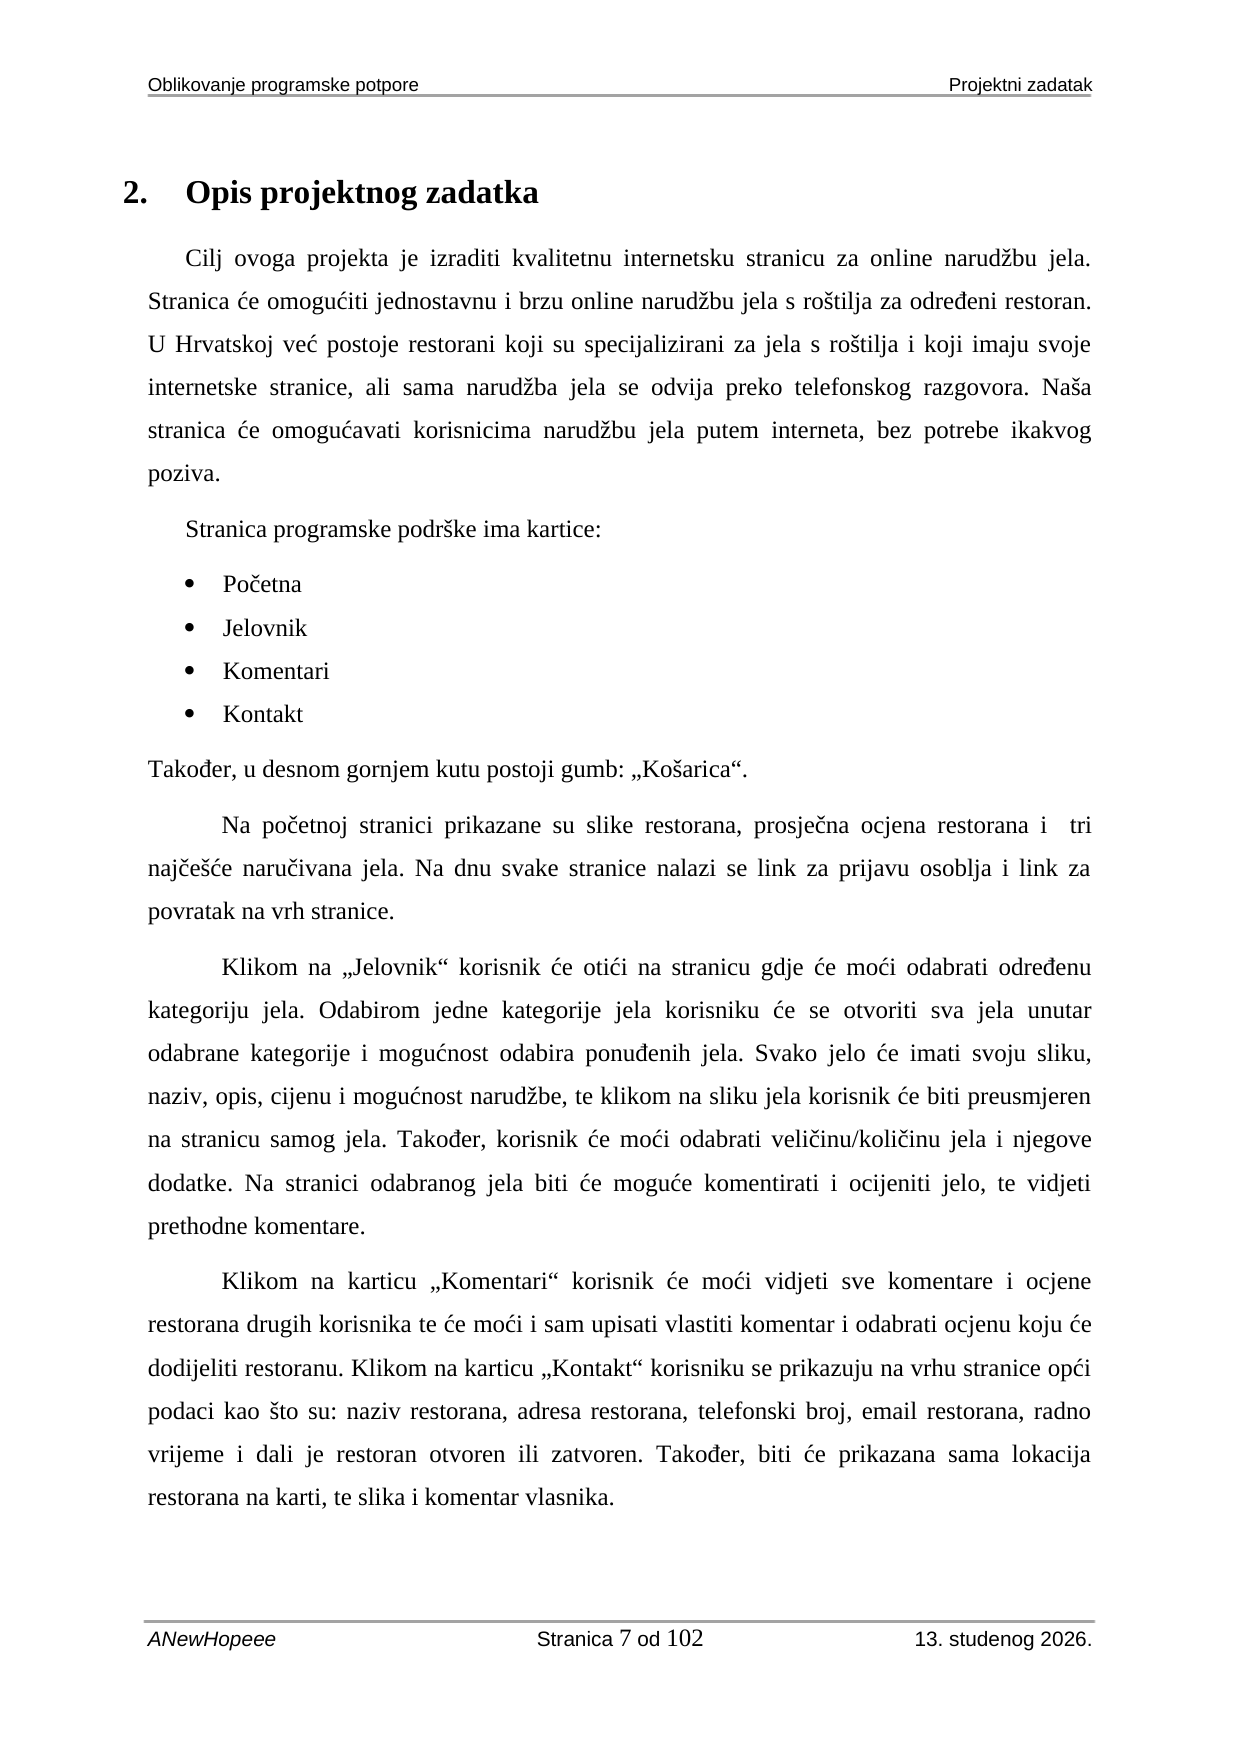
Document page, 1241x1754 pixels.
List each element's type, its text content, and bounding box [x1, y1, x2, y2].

subtitle Opis projektnog zadatka [148, 173, 1093, 211]
text Stranica programske podrške ima kartice: [148, 514, 1093, 543]
list Kontakt [185, 699, 1093, 728]
list Početna [185, 569, 1093, 598]
text Klikom na karticu „Komentari“ korisnik će moći vidjeti sve komentare i ocjene restorana drugih korisnika te će moći i sam upisati vlastiti komentar i odabrati ocjenu koju će dodijeliti restoranu. Klikom na karticu „Kontakt“ korisniku se prikazuju na vrhu stranice opći podaci kao što su: naziv restorana, adresa restorana, telefonski broj, email restorana, radno vrijeme i dali je restoran otvoren ili zatvoren. Također, biti će prikazana sama lokacija restorana na karti, te slika i komentar vlasnika. [148, 1266, 1093, 1511]
list Jelovnik [185, 613, 1093, 641]
text Na početnoj stranici prikazane su slike restorana, prosječna ocjena restorana i tri najčešće naručivana jela. Na dnu svake stranice nalazi se link za prijavu osoblja i link za povratak na vrh stranice. [148, 810, 1093, 925]
text Također, u desnom gornjem kutu postoji gumb: „Košarica“. [148, 754, 1093, 783]
list Komentari [185, 656, 1093, 684]
text Klikom na „Jelovnik“ korisnik će otići na stranicu gdje će moći odabrati određenu kategoriju jela. Odabirom jedne kategorije jela korisniku će se otvoriti sva jela unutar odabrane kategorije i mogućnost odabira ponuđenih jela. Svako jelo će imati svoju sliku, naziv, opis, cijenu i mogućnost narudžbe, te klikom na sliku jela korisnik će biti preusmjeren na stranicu samog jela. Također, korisnik će moći odabrati veličinu/količinu jela i njegove dodatke. Na stranici odabranog jela biti će moguće komentirati i ocijeniti jelo, te vidjeti prethodne komentare. [148, 952, 1093, 1239]
text Cilj ovoga projekta je izraditi kvalitetnu internetsku stranicu za online narudžbu jela. Stranica će omogućiti jednostavnu i brzu online narudžbu jela s roštilja za određeni restoran. U Hrvatskoj već postoje restorani koji su specijalizirani za jela s roštilja i koji imaju svoje internetske stranice, ali sama narudžba jela se odvija preko telefonskog razgovora. Naša stranica će omogućavati korisnicima narudžbu jela putem interneta, bez potrebe ikakvog poziva. [148, 243, 1093, 487]
